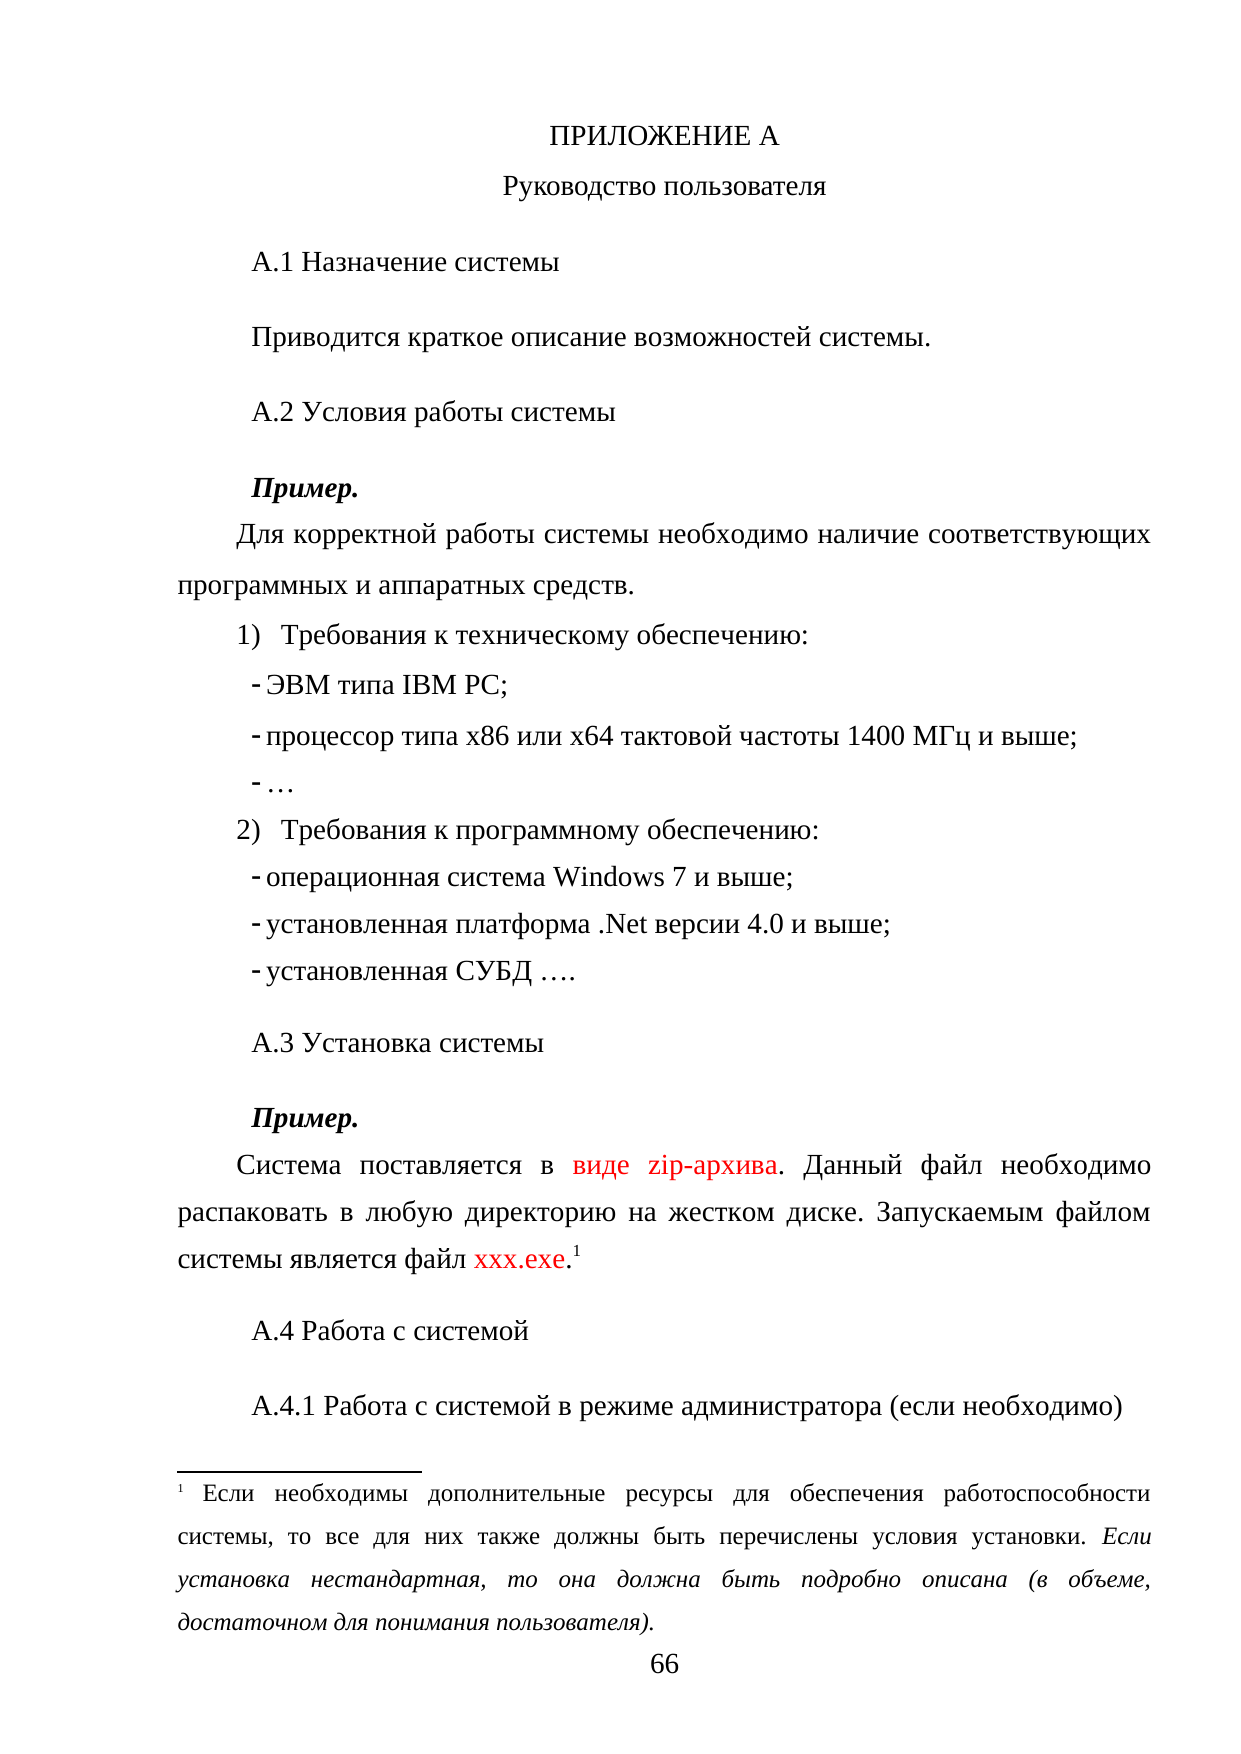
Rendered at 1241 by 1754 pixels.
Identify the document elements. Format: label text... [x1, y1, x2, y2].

list А.1 Назначение системы [251, 244, 1152, 277]
list А.4.1 Работа с системой в режиме администратора (если необходимо) [251, 1388, 1152, 1422]
text Пример. [251, 1101, 1152, 1134]
text Пример. [251, 470, 1152, 503]
text Приводится краткое описание возможностей системы. [177, 319, 1152, 353]
list операционная система Windows 7 и выше; [251, 859, 1152, 893]
text Для корректной работы системы необходимо наличие соответствующих программных и аппаратных средств. [177, 517, 1152, 600]
list А.4 Работа с системой [251, 1313, 1152, 1347]
text 1) Требования к техническому обеспечению: [177, 617, 1152, 651]
list установленная СУБД …. [251, 953, 1152, 987]
text 2) Требования к программному обеспечению: [177, 812, 1152, 846]
list установленная платформа .Net версии 4.0 и выше; [251, 906, 1152, 940]
text Система поставляется в виде zip-архива. Данный файл необходимо распаковать в любую директорию на жестком диске. Запускаемым файлом системы является файл ххх.exe. [177, 1147, 1152, 1275]
list … [251, 765, 1152, 799]
list ЭВМ типа IBM PC; [251, 667, 1152, 701]
list ПРИЛОЖЕНИЕ А Руководство пользователя [177, 118, 1152, 202]
list А.3 Установка системы [251, 1025, 1152, 1059]
list процессор типа x86 или x64 тактовой частоты 1400 МГц и выше; [251, 718, 1152, 752]
list А.2 Условия работы системы [251, 394, 1152, 428]
